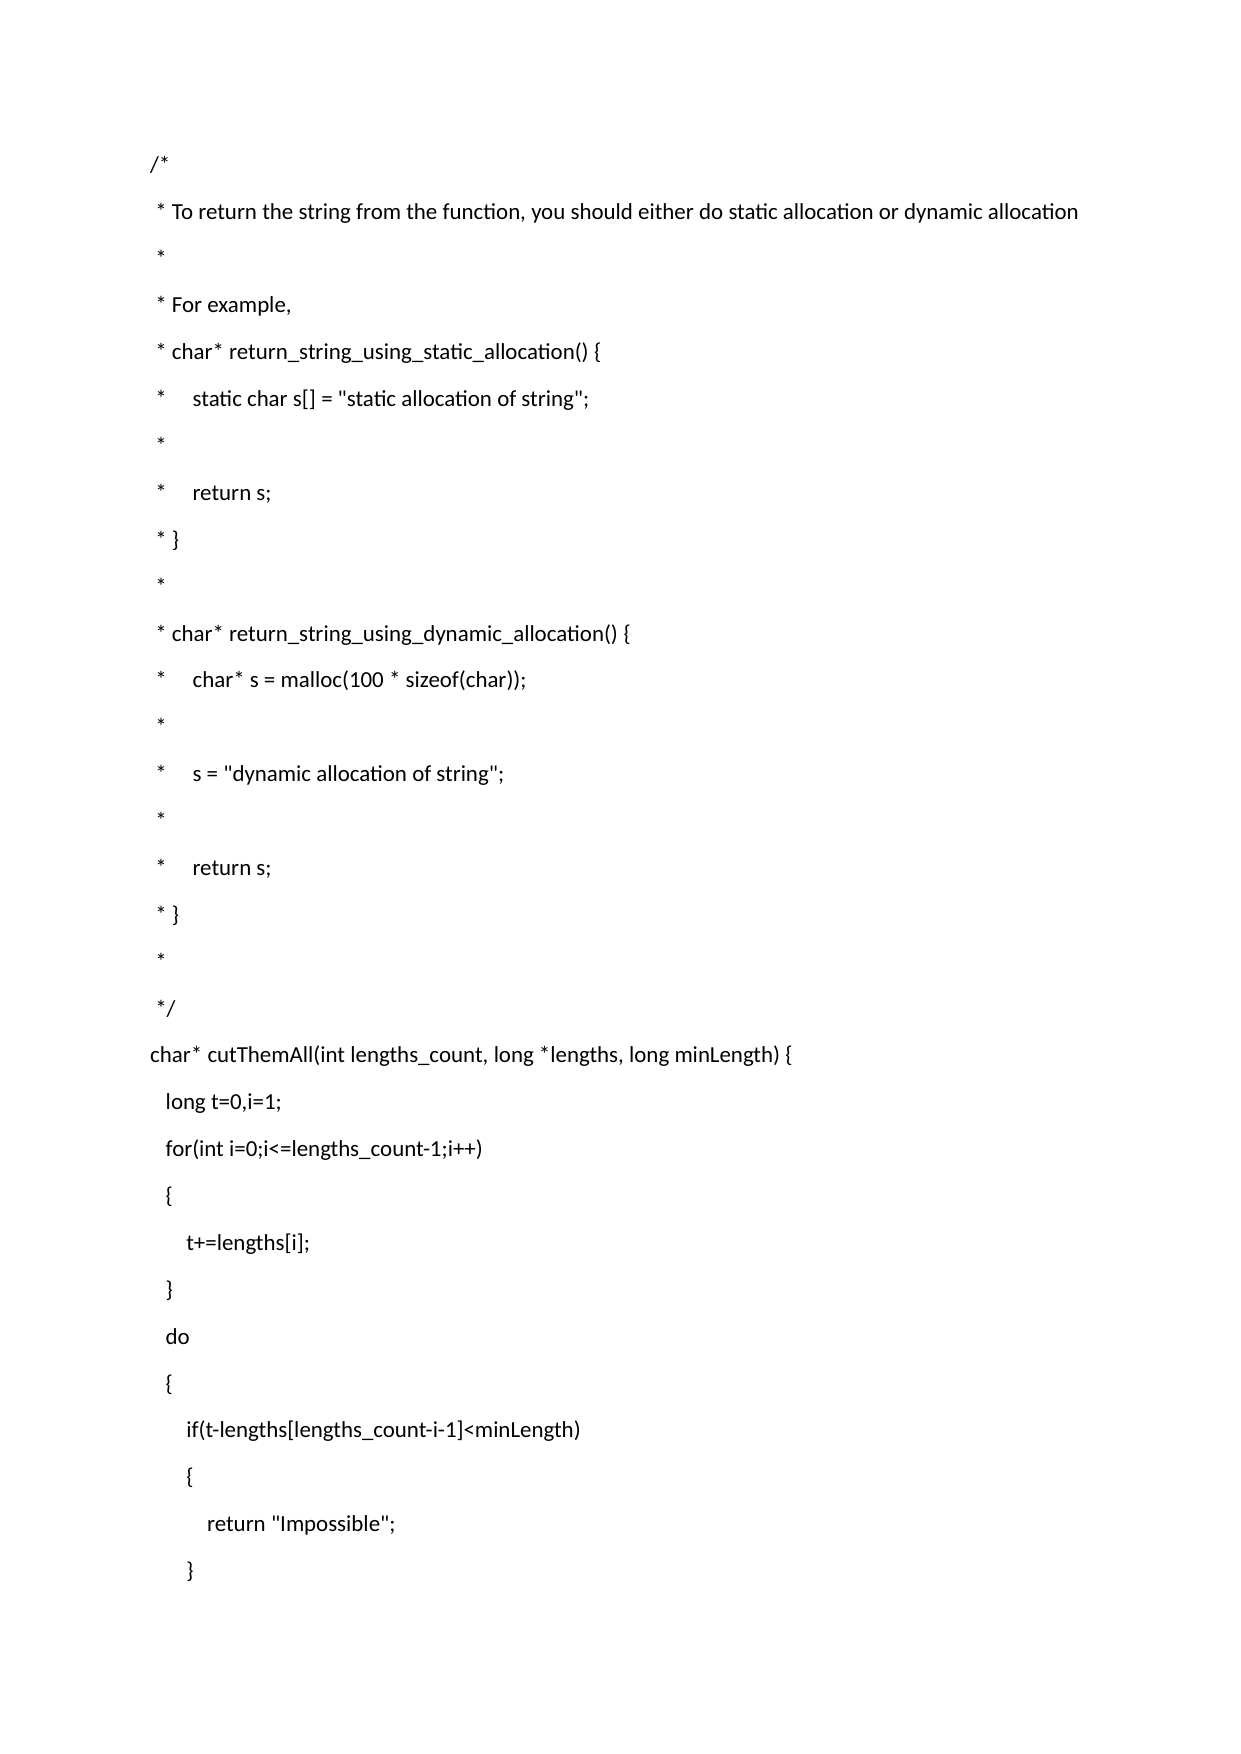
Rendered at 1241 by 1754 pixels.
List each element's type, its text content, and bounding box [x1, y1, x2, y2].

text long t=0,i=1; [150, 1087, 1090, 1116]
text * } [150, 525, 1090, 553]
text * static char s[] = "static allocation of string"; [150, 384, 1090, 412]
text { [150, 1181, 1090, 1209]
text * [150, 244, 1090, 272]
text */ [150, 994, 1090, 1022]
text * return s; [150, 853, 1090, 881]
text { [150, 1462, 1090, 1491]
text * For example, [150, 291, 1090, 319]
text * [150, 712, 1090, 741]
text do [150, 1322, 1090, 1350]
text * char* return_string_using_dynamic_allocation() { [150, 619, 1090, 647]
text * s = "dynamic allocation of string"; [150, 759, 1090, 787]
text char* cutThemAll(int lengths_count, long *lengths, long minLength) { [150, 1041, 1090, 1069]
text for(int i=0;i<=lengths_count-1;i++) [150, 1134, 1090, 1162]
text { [150, 1369, 1090, 1397]
text return "Impossible"; [150, 1509, 1090, 1537]
text * [150, 572, 1090, 600]
text * To return the string from the function, you should either do static allocation or dynamic allocation [150, 197, 1090, 225]
text } [150, 1556, 1090, 1584]
text * char* s = malloc(100 * sizeof(char)); [150, 666, 1090, 694]
text * char* return_string_using_static_allocation() { [150, 337, 1090, 366]
text t+=lengths[i]; [150, 1228, 1090, 1256]
text * [150, 947, 1090, 975]
text * return s; [150, 478, 1090, 506]
text * [150, 806, 1090, 834]
text * [150, 431, 1090, 459]
text } [150, 1275, 1090, 1303]
text /* [150, 150, 1090, 178]
text if(t-lengths[lengths_count-i-1]<minLength) [150, 1416, 1090, 1444]
text * } [150, 900, 1090, 928]
